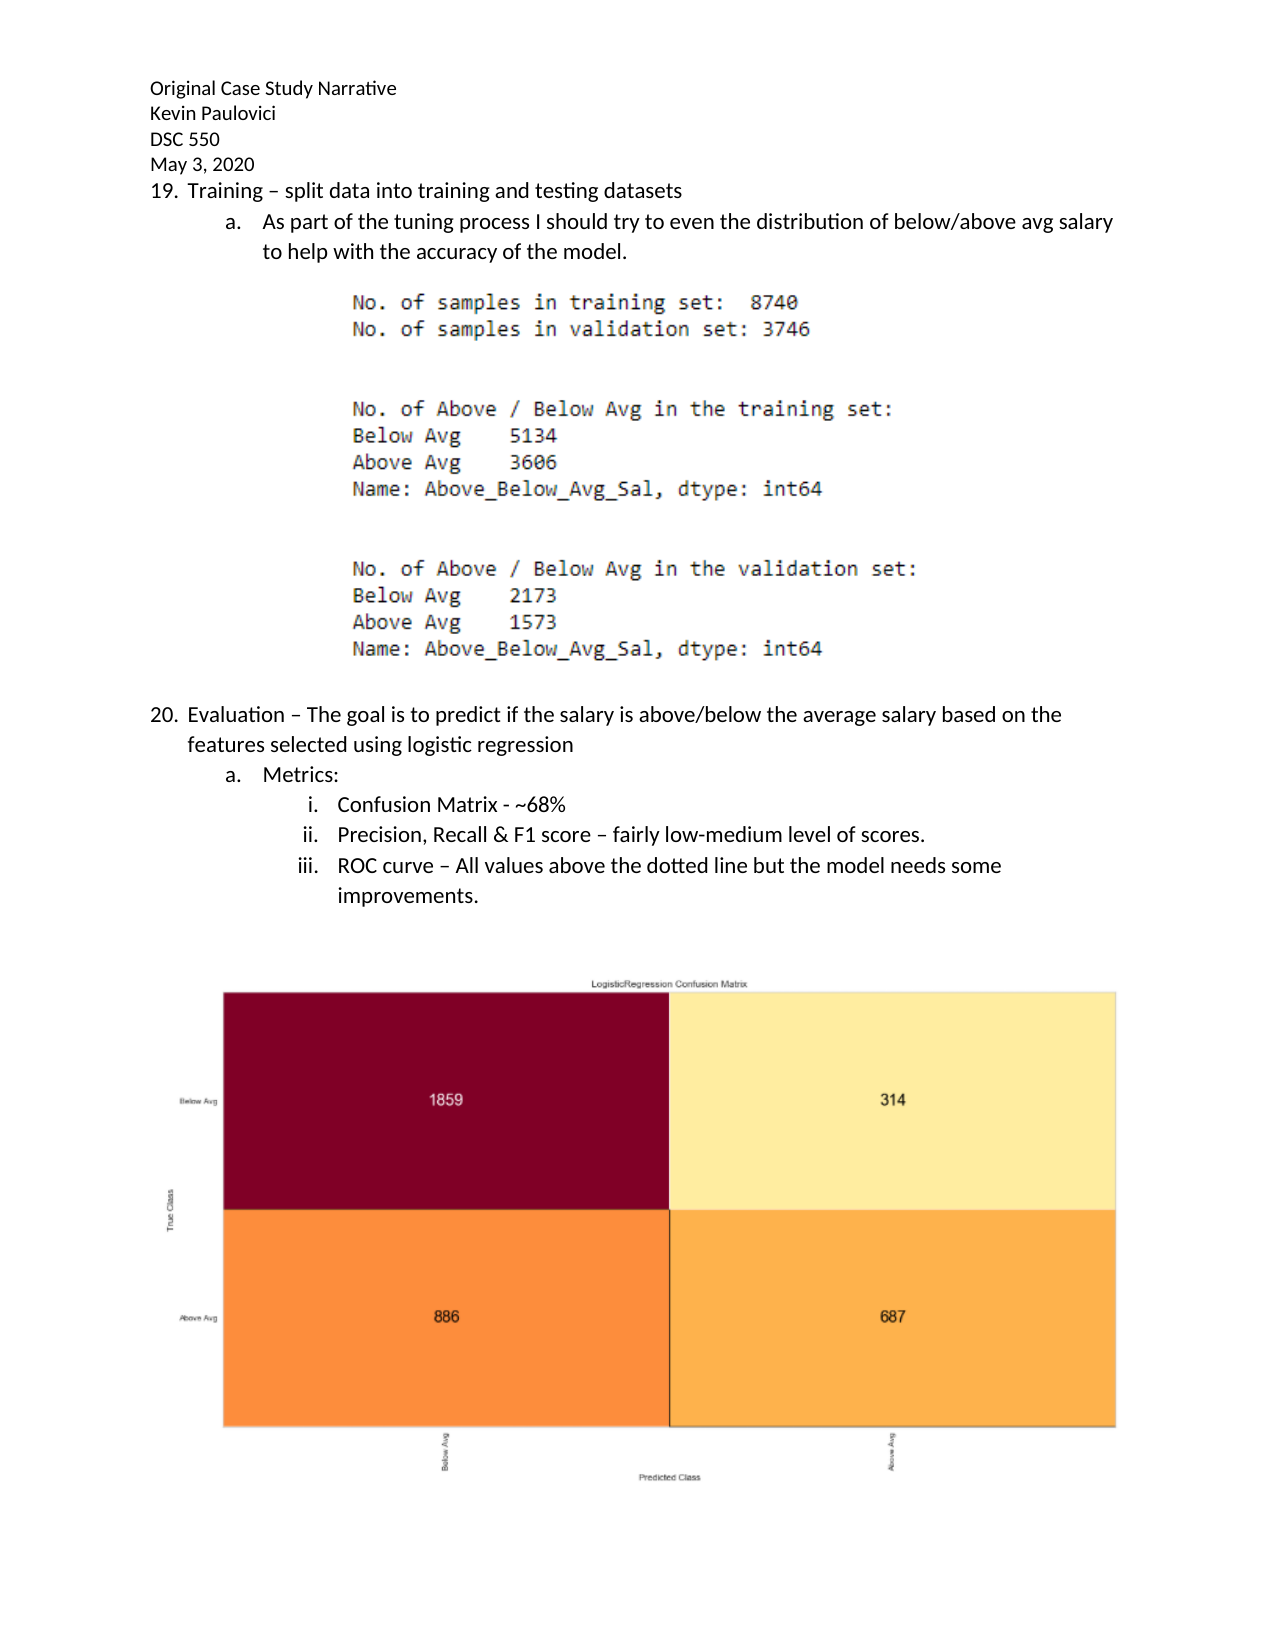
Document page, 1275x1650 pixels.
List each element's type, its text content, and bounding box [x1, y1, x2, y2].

list Metrics: [225, 760, 1125, 788]
picture [150, 974, 1125, 1494]
list Precision, Recall & F1 score – fairly low-medium level of scores. [319, 821, 1125, 848]
picture [343, 283, 933, 681]
list ROC curve – All values above the dotted line but the model needs some improvements. [319, 851, 1125, 909]
list Confusion Matrix - ~68% [319, 790, 1125, 818]
list Training – split data into training and testing datasets [150, 177, 1125, 205]
list As part of the tuning process I should try to even the distribution of below/above avg salary to help with the accuracy of the model. [225, 207, 1125, 265]
list Evaluation – The goal is to predict if the salary is above/below the average salary based on the features selected using logistic regression [150, 700, 1125, 758]
